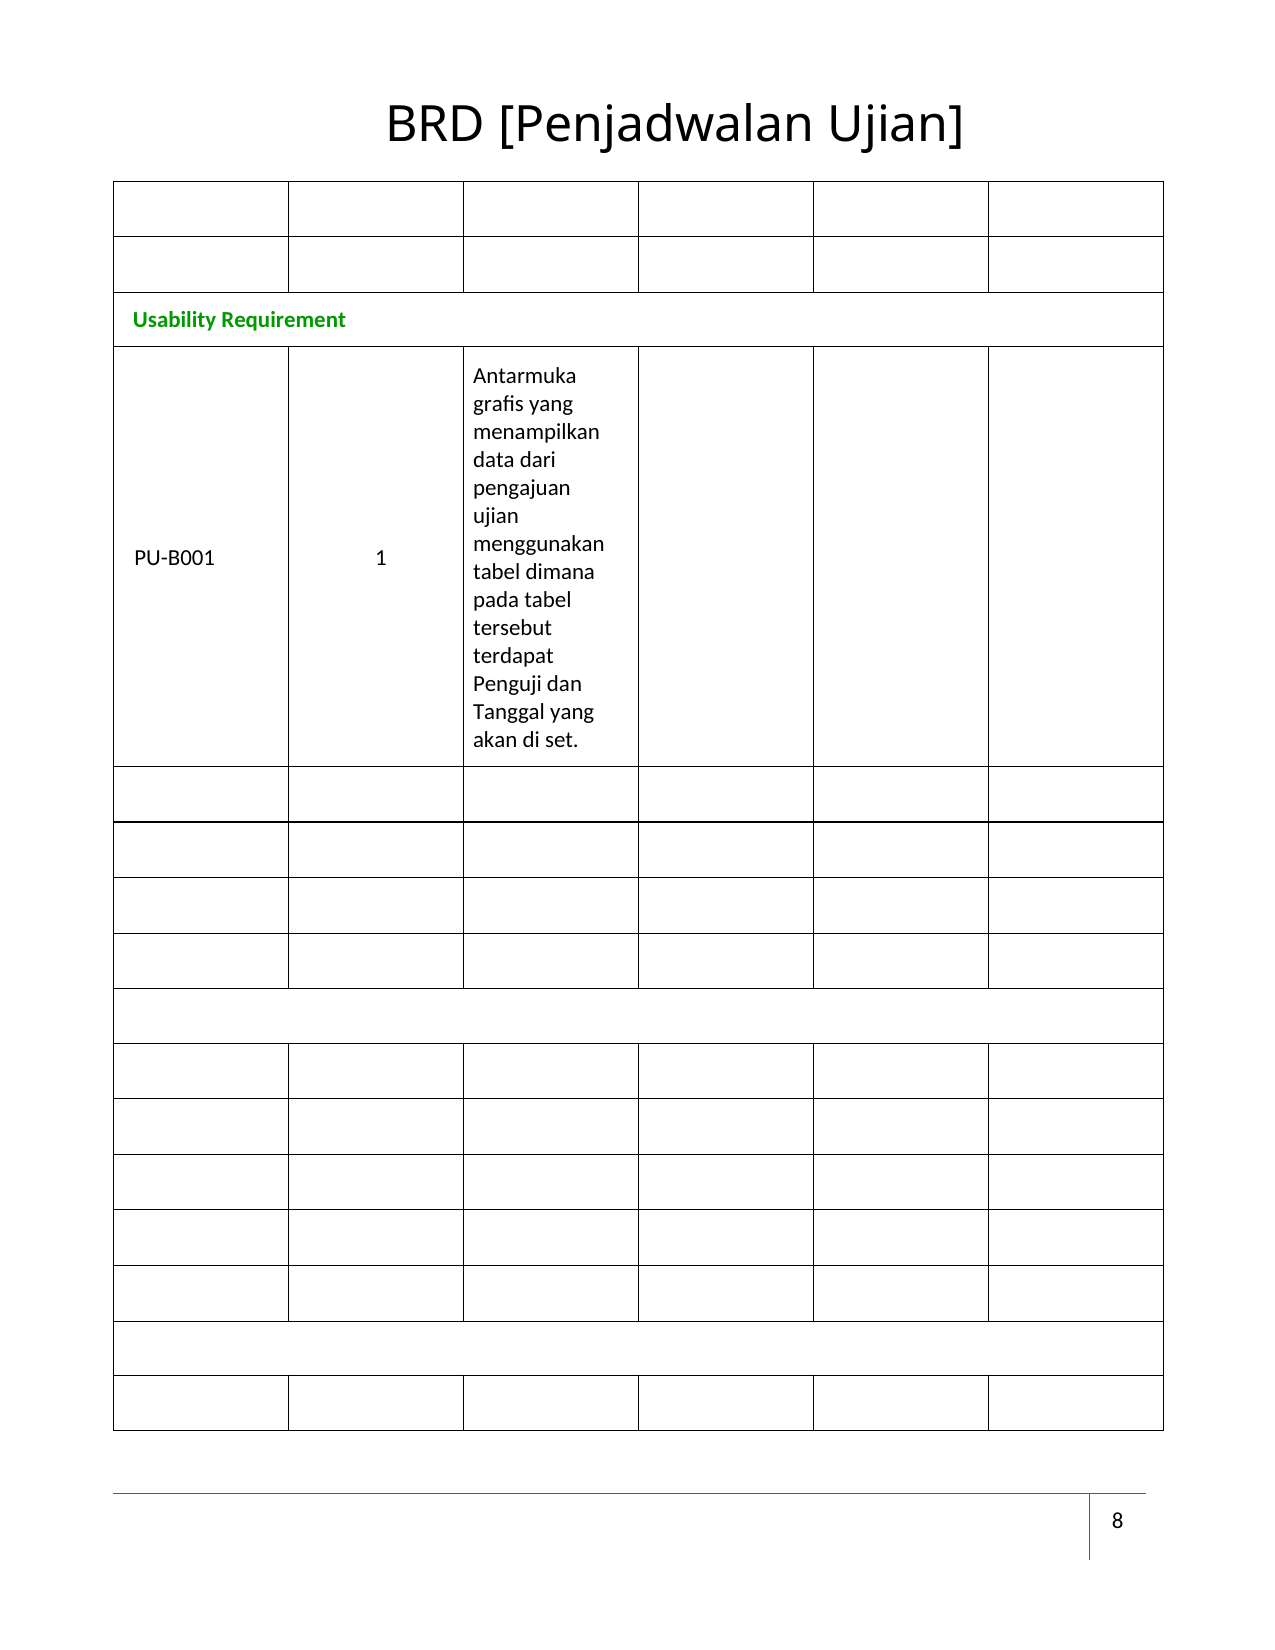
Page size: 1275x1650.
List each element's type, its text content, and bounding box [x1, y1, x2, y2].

table_cell [464, 1099, 638, 1154]
table_cell [464, 1376, 638, 1430]
table_cell [989, 182, 1163, 236]
table_cell [464, 878, 638, 933]
table_cell [639, 934, 813, 988]
table_cell [114, 1044, 288, 1098]
table_cell [114, 878, 288, 933]
table_cell [114, 1376, 288, 1430]
table_cell [814, 767, 988, 821]
table_cell [989, 1266, 1163, 1321]
table_cell [814, 1155, 988, 1209]
table_cell [814, 1266, 988, 1321]
table_cell [989, 1099, 1163, 1154]
table_cell [989, 878, 1163, 933]
table_cell [464, 1044, 638, 1098]
table_cell [289, 1155, 463, 1209]
table_cell [464, 767, 638, 821]
table_cell [989, 767, 1163, 821]
table_cell [639, 237, 813, 292]
table_cell [814, 1210, 988, 1265]
table_cell [814, 1044, 988, 1098]
table_cell [814, 878, 988, 933]
table_cell [814, 347, 988, 766]
table_cell [639, 1044, 813, 1098]
table_cell [114, 1266, 288, 1321]
table_cell [639, 347, 813, 766]
table_cell [464, 1210, 638, 1265]
table_cell PU-B001 [114, 347, 288, 766]
table_cell [289, 182, 463, 236]
table_cell [814, 1099, 988, 1154]
table_cell [989, 237, 1163, 292]
table_cell [114, 237, 288, 292]
table_cell [989, 1044, 1163, 1098]
table_cell [989, 934, 1163, 988]
table_cell [639, 878, 813, 933]
table_cell [814, 823, 988, 877]
table_cell [464, 237, 638, 292]
table_cell [114, 1210, 288, 1265]
table_cell [289, 1266, 463, 1321]
table_cell [464, 182, 638, 236]
table_cell [639, 767, 813, 821]
table_cell [989, 823, 1163, 877]
table_cell [114, 1099, 288, 1154]
table_cell [464, 823, 638, 877]
table_cell [464, 1155, 638, 1209]
table_cell [114, 182, 288, 236]
table_cell [289, 1099, 463, 1154]
table_cell [114, 934, 288, 988]
table_cell [639, 1210, 813, 1265]
table_cell [464, 934, 638, 988]
table_cell [289, 934, 463, 988]
table_cell [639, 1155, 813, 1209]
table_cell 1 [289, 347, 463, 766]
table_cell [114, 823, 288, 877]
table_cell [639, 1376, 813, 1430]
table_cell [289, 878, 463, 933]
table_cell [289, 823, 463, 877]
table_cell [639, 182, 813, 236]
table_cell [114, 989, 1163, 1042]
table_cell [289, 767, 463, 821]
table_cell [114, 767, 288, 821]
table_cell [989, 1155, 1163, 1209]
table_cell [289, 1376, 463, 1430]
table_cell [989, 1376, 1163, 1430]
table_cell Usability Requirement [114, 293, 1163, 346]
table_cell [989, 347, 1163, 766]
table_cell [464, 1266, 638, 1321]
table_cell [814, 1376, 988, 1430]
table_cell [814, 934, 988, 988]
table_cell [989, 1210, 1163, 1265]
table_cell [814, 237, 988, 292]
table_cell [639, 823, 813, 877]
table_cell Antarmuka grafis yang menampilkan data dari pengajuan ujian menggunakan tabel dimana pada tabel tersebut terdapat Penguji dan Tanggal yang akan di set. [464, 347, 638, 766]
table_cell [114, 1155, 288, 1209]
table_cell [289, 1044, 463, 1098]
table_cell [114, 1322, 1163, 1374]
table_cell [639, 1099, 813, 1154]
table_cell [289, 237, 463, 292]
table_cell [639, 1266, 813, 1321]
table_cell [289, 1210, 463, 1265]
table_cell [814, 182, 988, 236]
